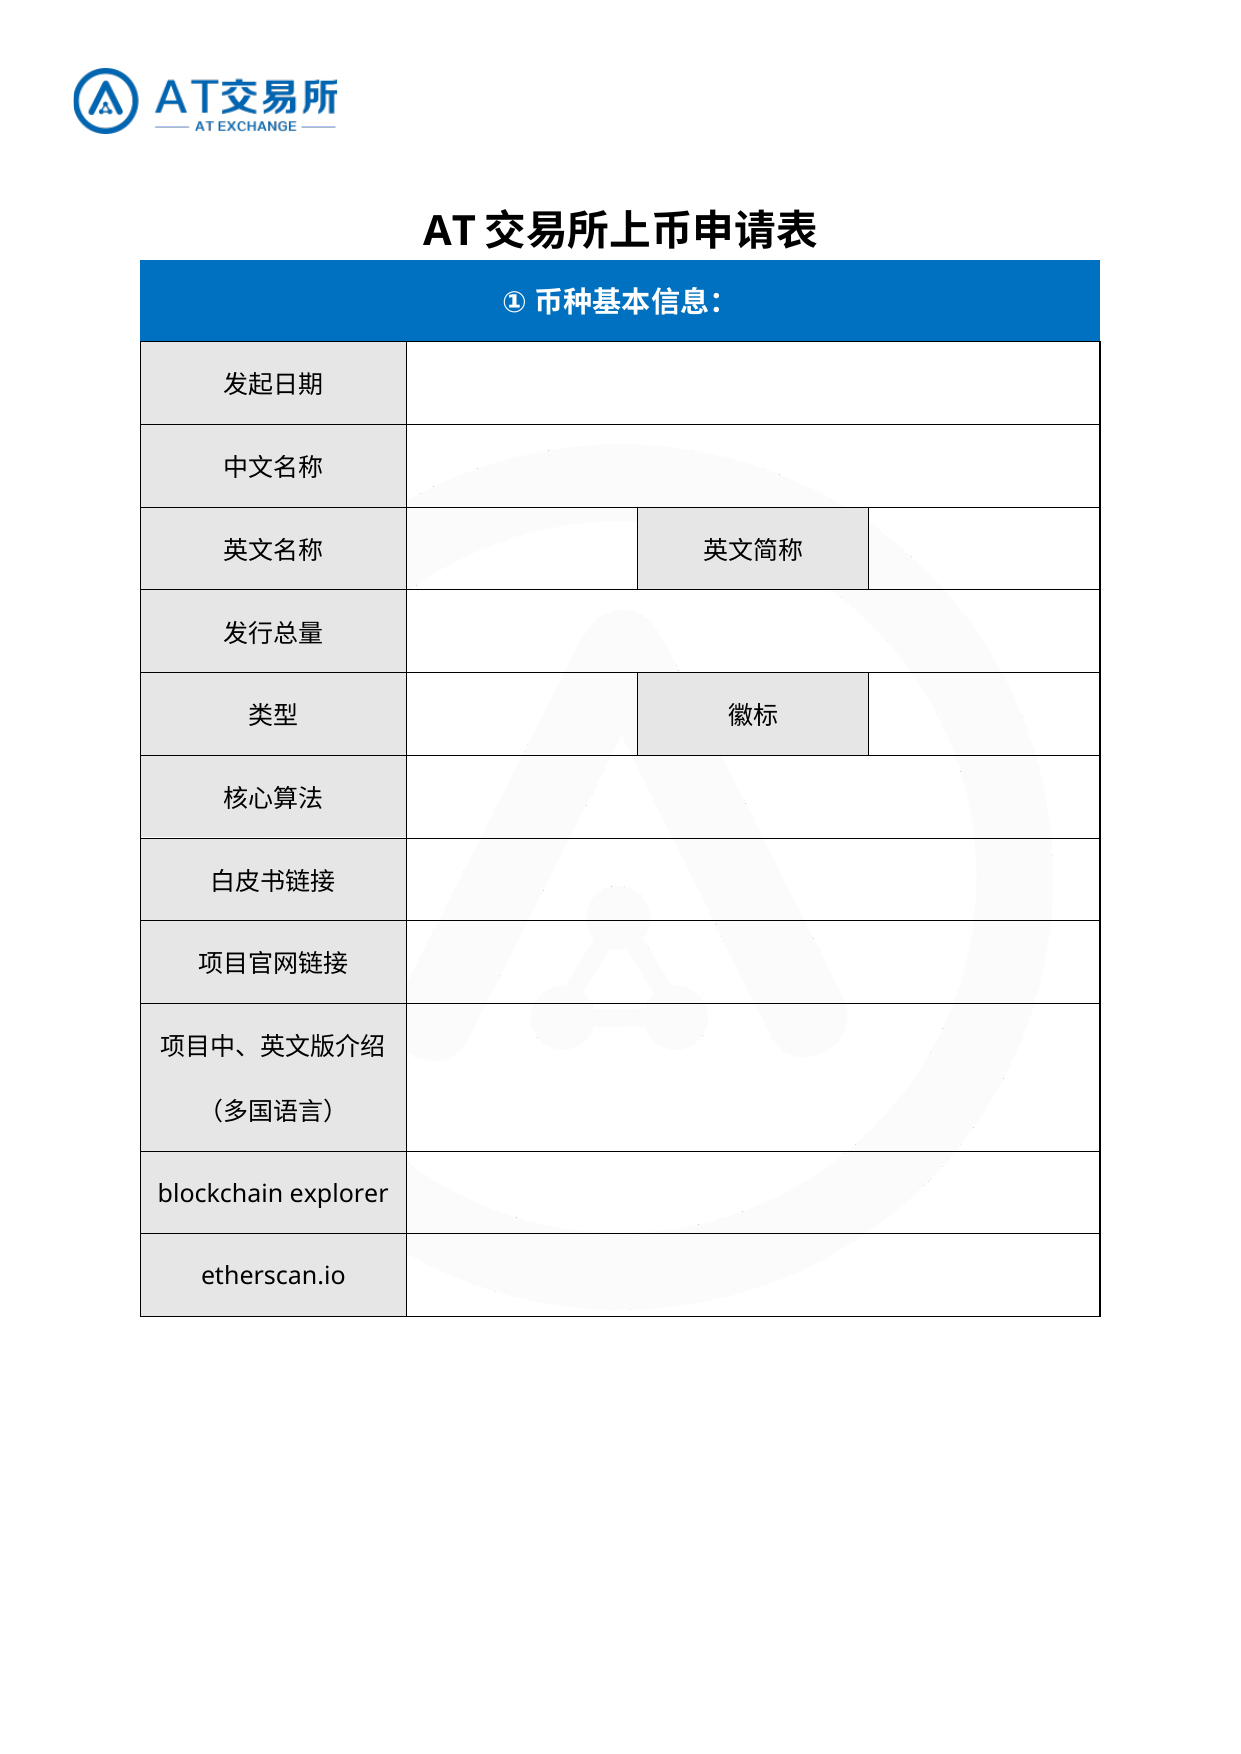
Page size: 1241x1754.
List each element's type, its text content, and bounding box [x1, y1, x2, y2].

table_cell 项目中、英文版介绍（多国语言） [141, 1004, 406, 1151]
table_cell 核心算法 [141, 756, 406, 837]
table_cell 类型 [141, 673, 406, 755]
table_cell [869, 673, 1099, 755]
table_cell 发行总量 [141, 590, 406, 672]
table_cell [407, 756, 1099, 837]
table_cell 徽标 [638, 673, 868, 755]
table_cell [407, 508, 637, 589]
table_cell [407, 839, 1099, 920]
table_header ① 币种基本信息： [140, 260, 1100, 341]
table_cell [407, 590, 1099, 672]
table_cell [407, 425, 1099, 507]
table_cell [407, 921, 1099, 1003]
table_cell [407, 342, 1099, 424]
table_cell 发起日期 [141, 342, 406, 424]
table_cell 英文名称 [141, 508, 406, 589]
table_cell [407, 1234, 1099, 1316]
table_cell blockchain explorer [141, 1152, 406, 1233]
table_cell [869, 508, 1099, 589]
table_cell 中文名称 [141, 425, 406, 507]
table_cell [407, 673, 637, 755]
table_cell [407, 1004, 1099, 1151]
table_cell 英文简称 [638, 508, 868, 589]
table_cell etherscan.io [141, 1234, 406, 1316]
picture [73, 68, 338, 134]
table_cell [407, 1152, 1099, 1233]
table_cell 项目官网链接 [141, 921, 406, 1003]
text AT交易所上币申请表 [187, 194, 1053, 259]
table_cell 白皮书链接 [141, 839, 406, 920]
